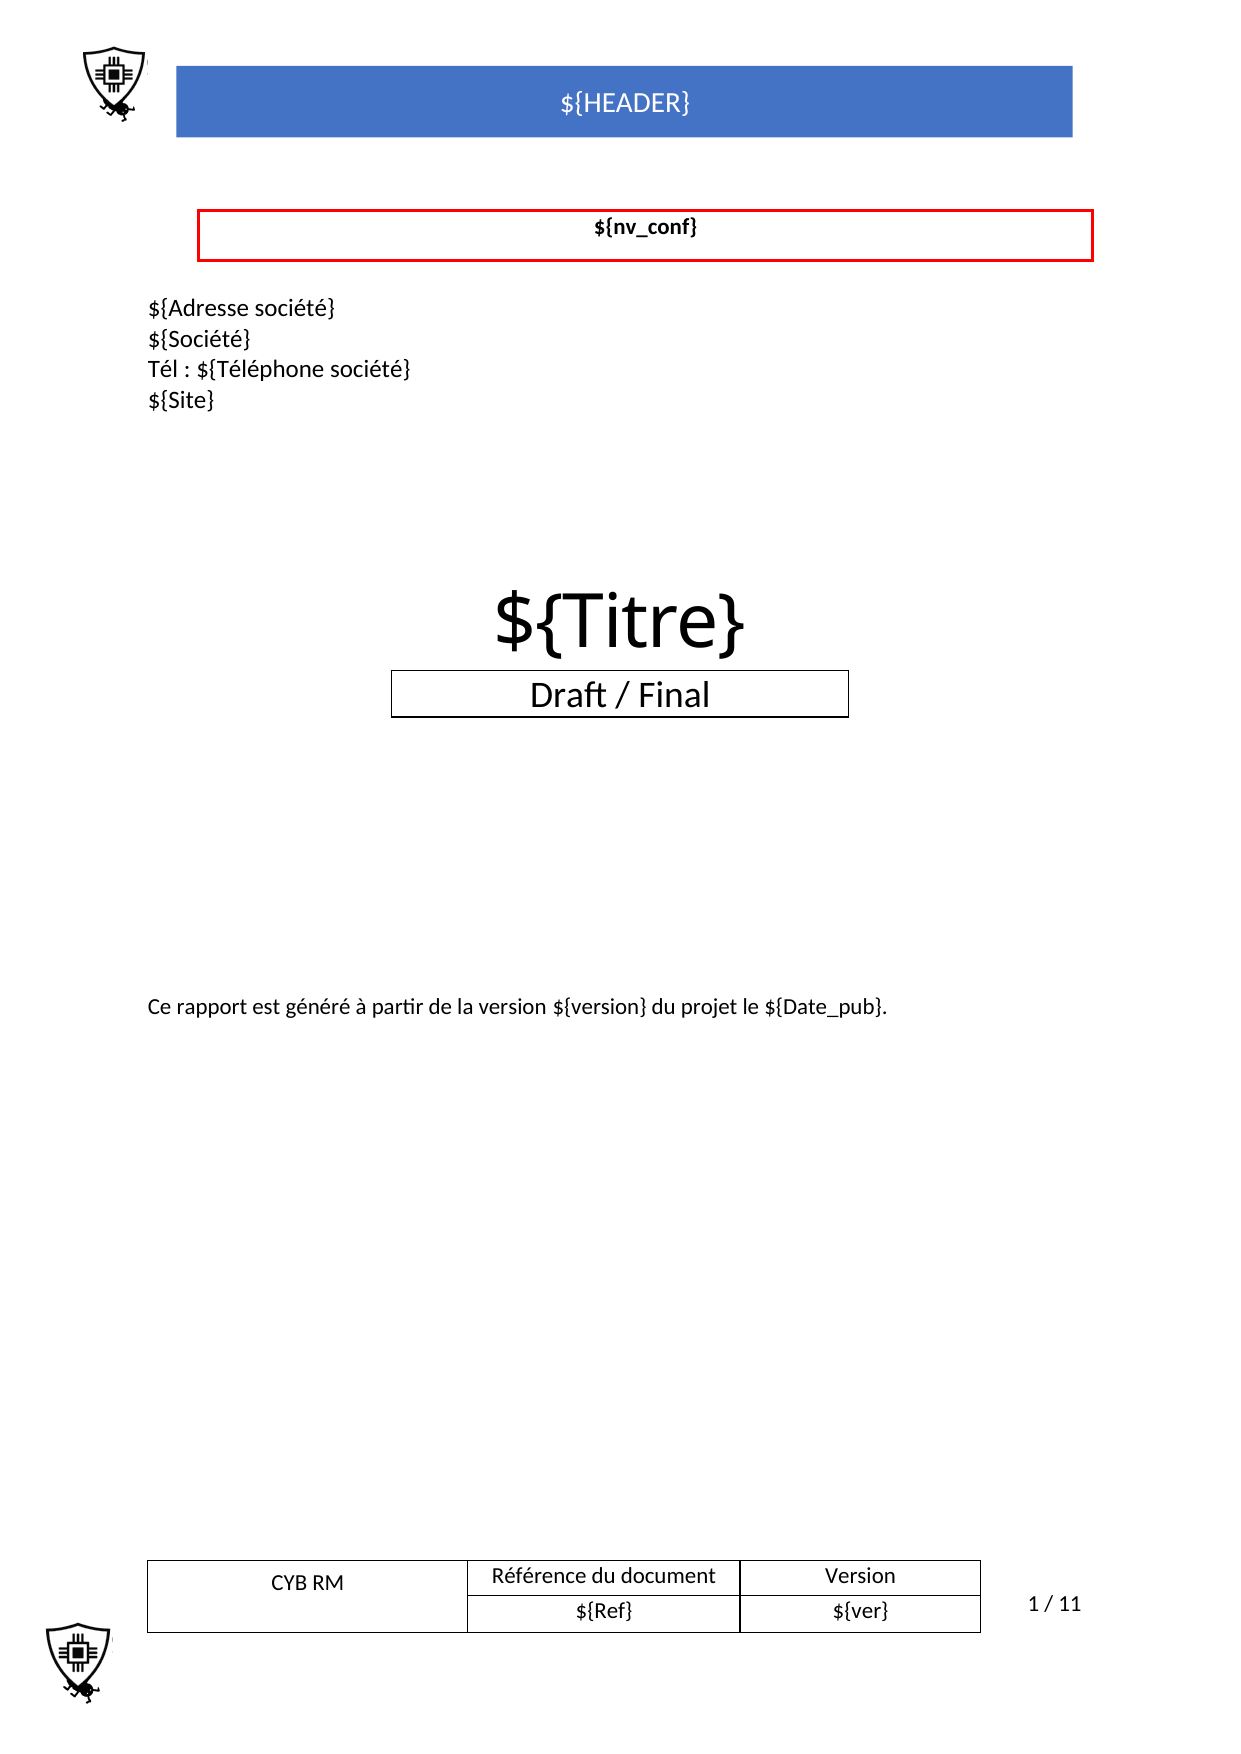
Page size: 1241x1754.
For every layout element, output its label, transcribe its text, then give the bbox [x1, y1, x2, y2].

picture [45, 1621, 113, 1706]
text Ce rapport est généré à partir de la version ${version} du projet le ${Date_pub}. [148, 992, 1092, 1020]
title ${Titre} [148, 567, 1092, 669]
table_header Draft / Final [392, 671, 848, 716]
text ${Site} [148, 384, 1092, 415]
text ${Société} [148, 323, 1092, 354]
table_header ${nv_conf} [200, 212, 1091, 259]
text Tél : ${Téléphone société} [148, 354, 1092, 384]
picture [82, 46, 148, 124]
text ${Adresse société} [148, 293, 1092, 323]
